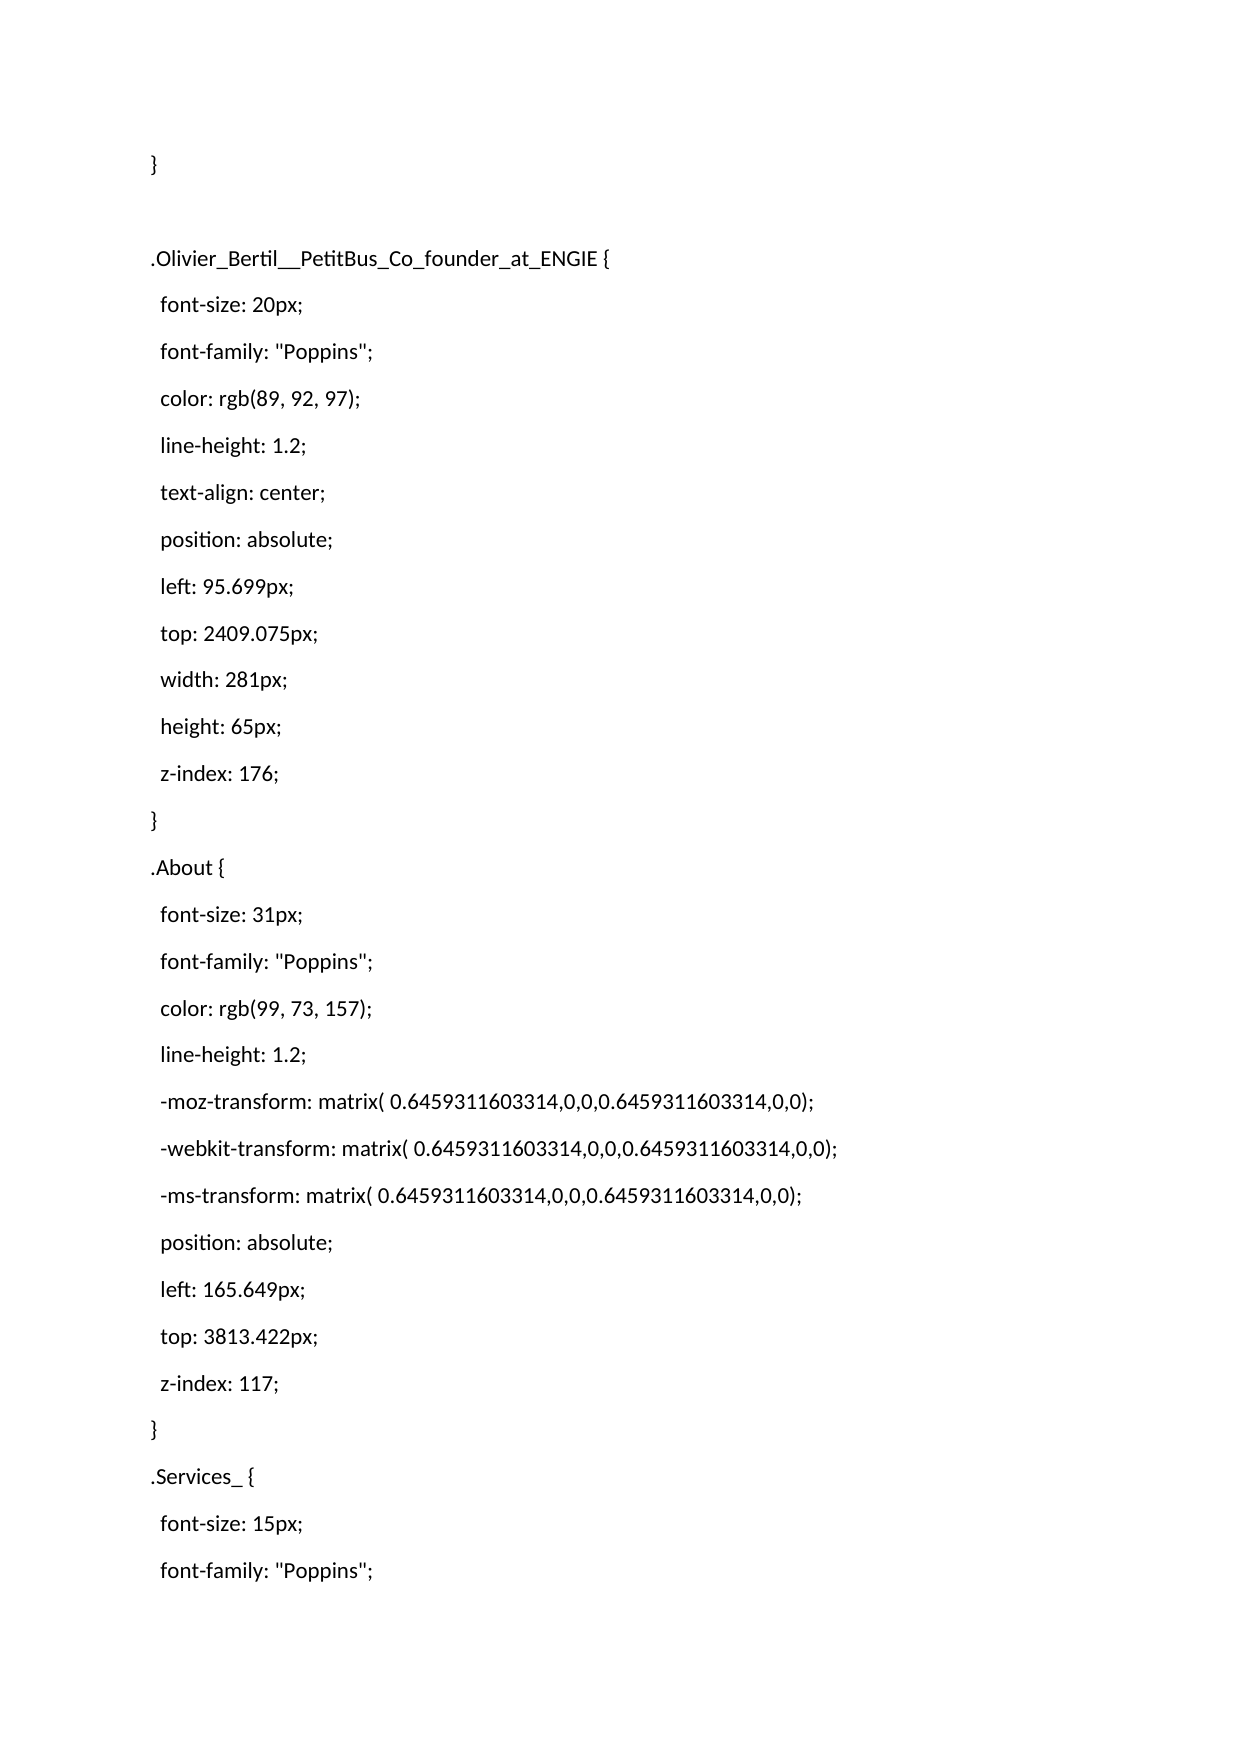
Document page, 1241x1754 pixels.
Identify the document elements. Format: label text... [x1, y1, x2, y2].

text color: rgb(99, 73, 157); [150, 994, 1090, 1022]
text line-height: 1.2; [150, 431, 1090, 459]
text font-family: "Poppins"; [150, 1556, 1090, 1584]
text -moz-transform: matrix( 0.6459311603314,0,0,0.6459311603314,0,0); [150, 1087, 1090, 1116]
text font-family: "Poppins"; [150, 947, 1090, 975]
text font-family: "Poppins"; [150, 337, 1090, 366]
text width: 281px; [150, 666, 1090, 694]
text left: 165.649px; [150, 1275, 1090, 1303]
text .About { [150, 853, 1090, 881]
text top: 3813.422px; [150, 1322, 1090, 1350]
text } [150, 806, 1090, 834]
text font-size: 15px; [150, 1509, 1090, 1537]
text z-index: 117; [150, 1369, 1090, 1397]
text z-index: 176; [150, 759, 1090, 787]
text .Olivier_Bertil__PetitBus_Co_founder_at_ENGIE { [150, 244, 1090, 272]
text top: 2409.075px; [150, 619, 1090, 647]
text -webkit-transform: matrix( 0.6459311603314,0,0,0.6459311603314,0,0); [150, 1134, 1090, 1162]
text font-size: 31px; [150, 900, 1090, 928]
text .Services_ { [150, 1462, 1090, 1491]
text height: 65px; [150, 712, 1090, 741]
text -ms-transform: matrix( 0.6459311603314,0,0,0.6459311603314,0,0); [150, 1181, 1090, 1209]
text } [150, 150, 1090, 178]
text left: 95.699px; [150, 572, 1090, 600]
text } [150, 1416, 1090, 1444]
text position: absolute; [150, 525, 1090, 553]
text text-align: center; [150, 478, 1090, 506]
text line-height: 1.2; [150, 1041, 1090, 1069]
text color: rgb(89, 92, 97); [150, 384, 1090, 412]
text font-size: 20px; [150, 291, 1090, 319]
text position: absolute; [150, 1228, 1090, 1256]
